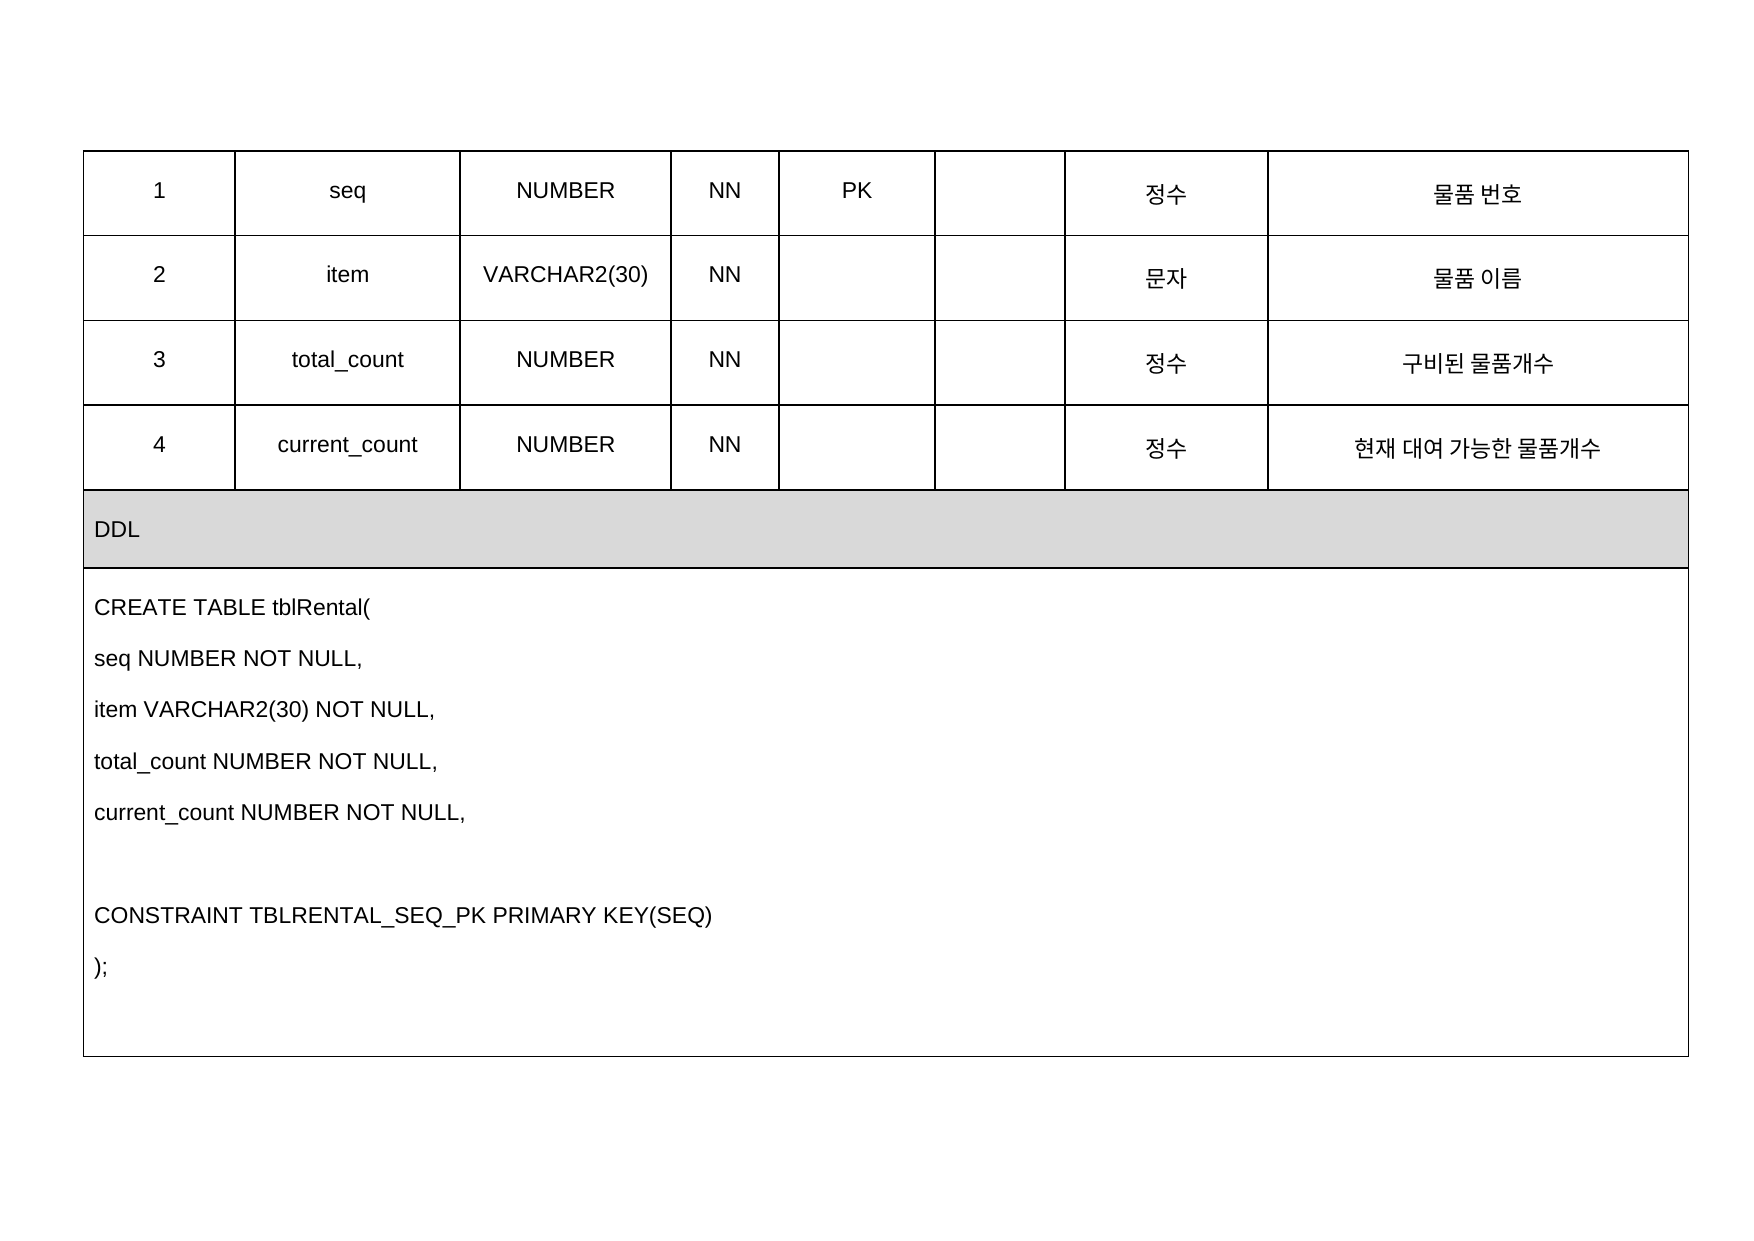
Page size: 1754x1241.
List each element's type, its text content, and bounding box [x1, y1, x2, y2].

table_cell 현재 대여 가능한 물품개수 [1269, 406, 1688, 489]
table_cell NN [672, 152, 778, 235]
table_cell 2 [84, 236, 234, 319]
table_cell NUMBER [461, 152, 670, 235]
table_cell 1 [84, 152, 234, 235]
table_cell total_count [236, 321, 459, 404]
table_cell 정수 [1066, 406, 1267, 489]
table_cell PK [780, 152, 934, 235]
table_cell [780, 321, 934, 404]
table_cell VARCHAR2(30) [461, 236, 670, 319]
table_cell NUMBER [461, 406, 670, 489]
table_cell [936, 321, 1064, 404]
table_cell current_count [236, 406, 459, 489]
table_cell NUMBER [461, 321, 670, 404]
table_cell 정수 [1066, 152, 1267, 235]
table_cell 구비된 물품개수 [1269, 321, 1688, 404]
table_cell [936, 236, 1064, 319]
table_cell NN [672, 321, 778, 404]
table_cell 문자 [1066, 236, 1267, 319]
table_cell 3 [84, 321, 234, 404]
table_cell seq [236, 152, 459, 235]
table_cell [780, 236, 934, 319]
table_cell item [236, 236, 459, 319]
table_cell 물품 이름 [1269, 236, 1688, 319]
table_cell 4 [84, 406, 234, 489]
table_cell [780, 406, 934, 489]
table_cell CREATE TABLE tblRental( seq NUMBER NOT NULL, item VARCHAR2(30) NOT NULL, total_count NUMBER NOT NULL, current_count NUMBER NOT NULL, CONSTRAINT TBLRENTAL_SEQ_PK PRIMARY KEY(SEQ) ); [84, 569, 1688, 1056]
table_cell NN [672, 406, 778, 489]
table_cell DDL [84, 491, 1688, 567]
table_cell [936, 152, 1064, 235]
table_cell [936, 406, 1064, 489]
table_cell NN [672, 236, 778, 319]
table_cell 정수 [1066, 321, 1267, 404]
table_cell 물품 번호 [1269, 152, 1688, 235]
